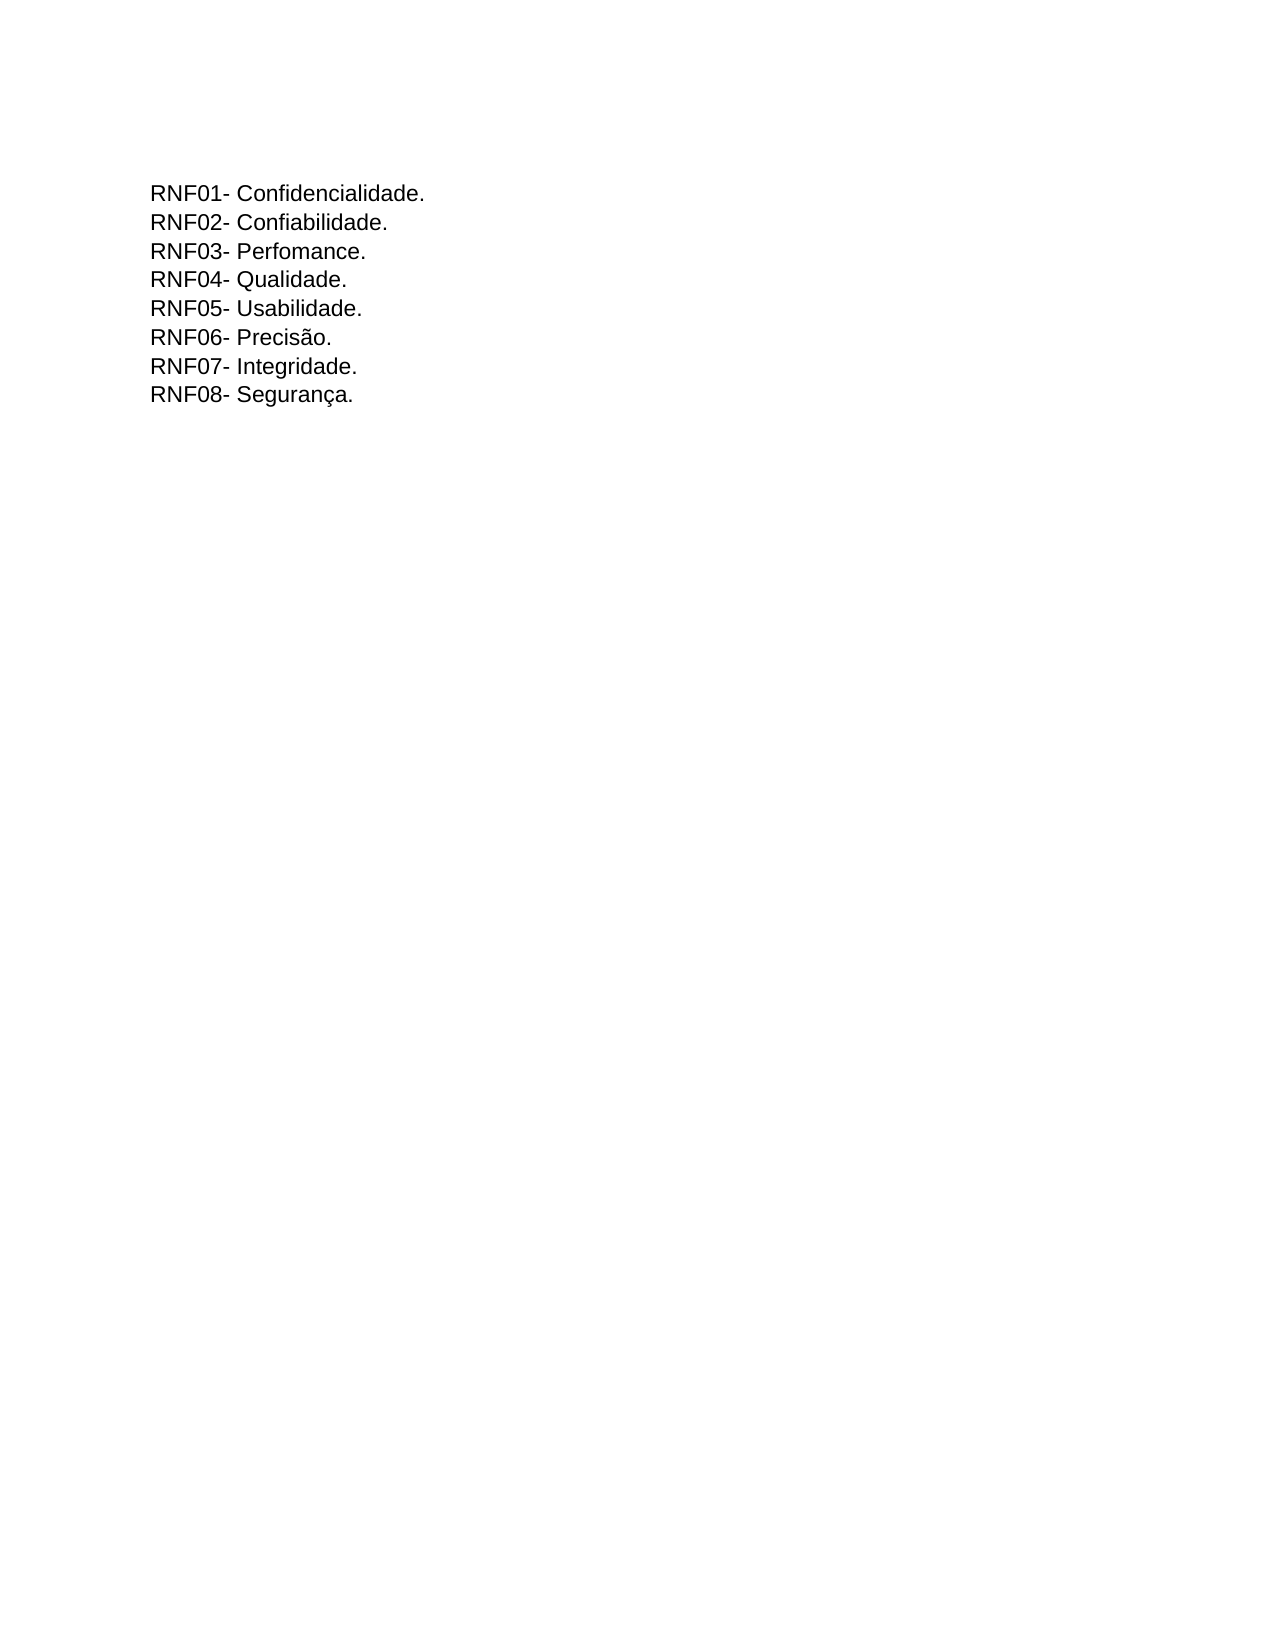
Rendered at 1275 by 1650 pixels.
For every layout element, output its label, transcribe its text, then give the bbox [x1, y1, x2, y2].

text RNF01- Confidencialidade. [150, 179, 1125, 207]
text RNF03- Perfomance. [150, 236, 1125, 265]
text RNF02- Confiabilidade. [150, 207, 1125, 236]
text RNF07- Integridade. [150, 351, 1125, 380]
text RNF08- Segurança. [150, 380, 1125, 409]
text RNF05- Usabilidade. [150, 294, 1125, 322]
text RNF06- Precisão. [150, 322, 1125, 351]
text RNF04- Qualidade. [150, 265, 1125, 294]
